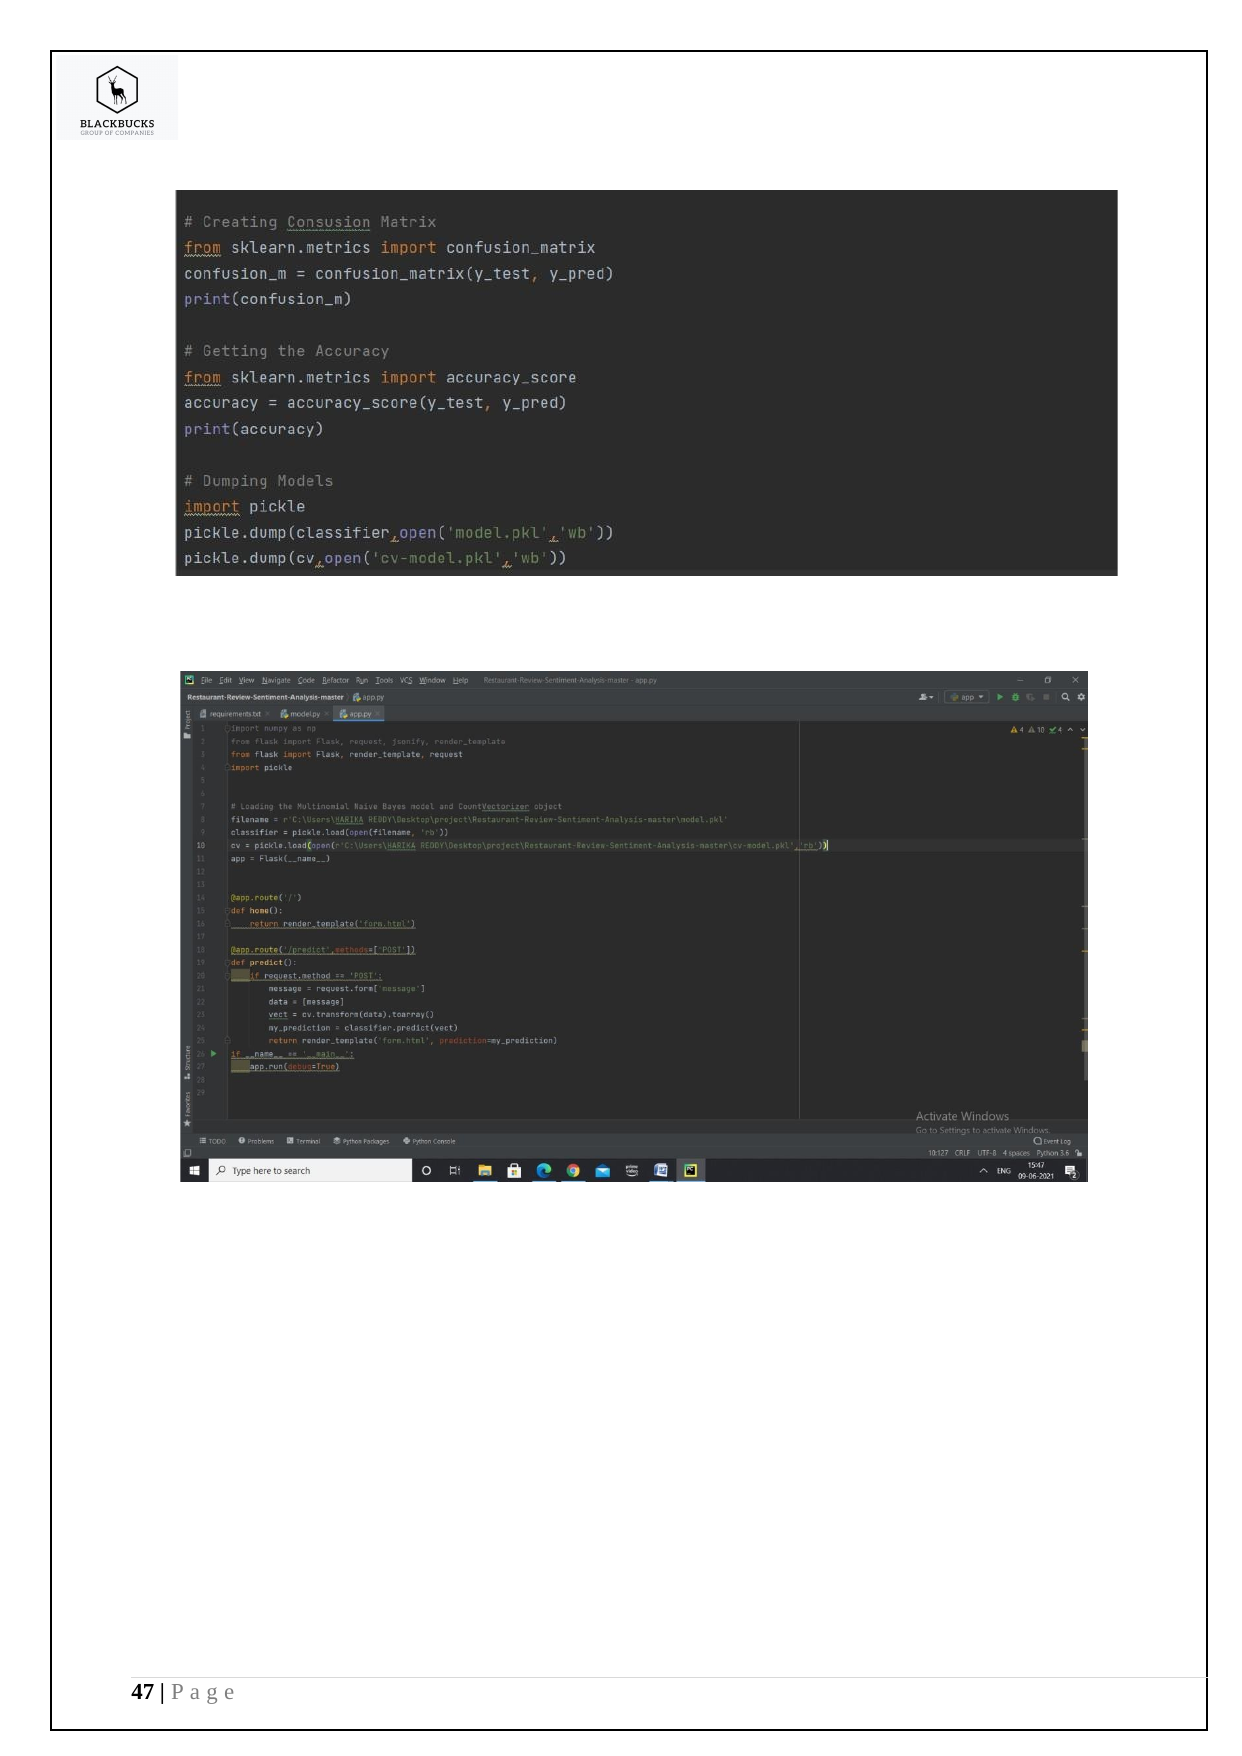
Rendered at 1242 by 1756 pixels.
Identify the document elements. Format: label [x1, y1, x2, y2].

picture [56, 55, 179, 140]
picture [175, 190, 1118, 576]
picture [180, 671, 1088, 1182]
